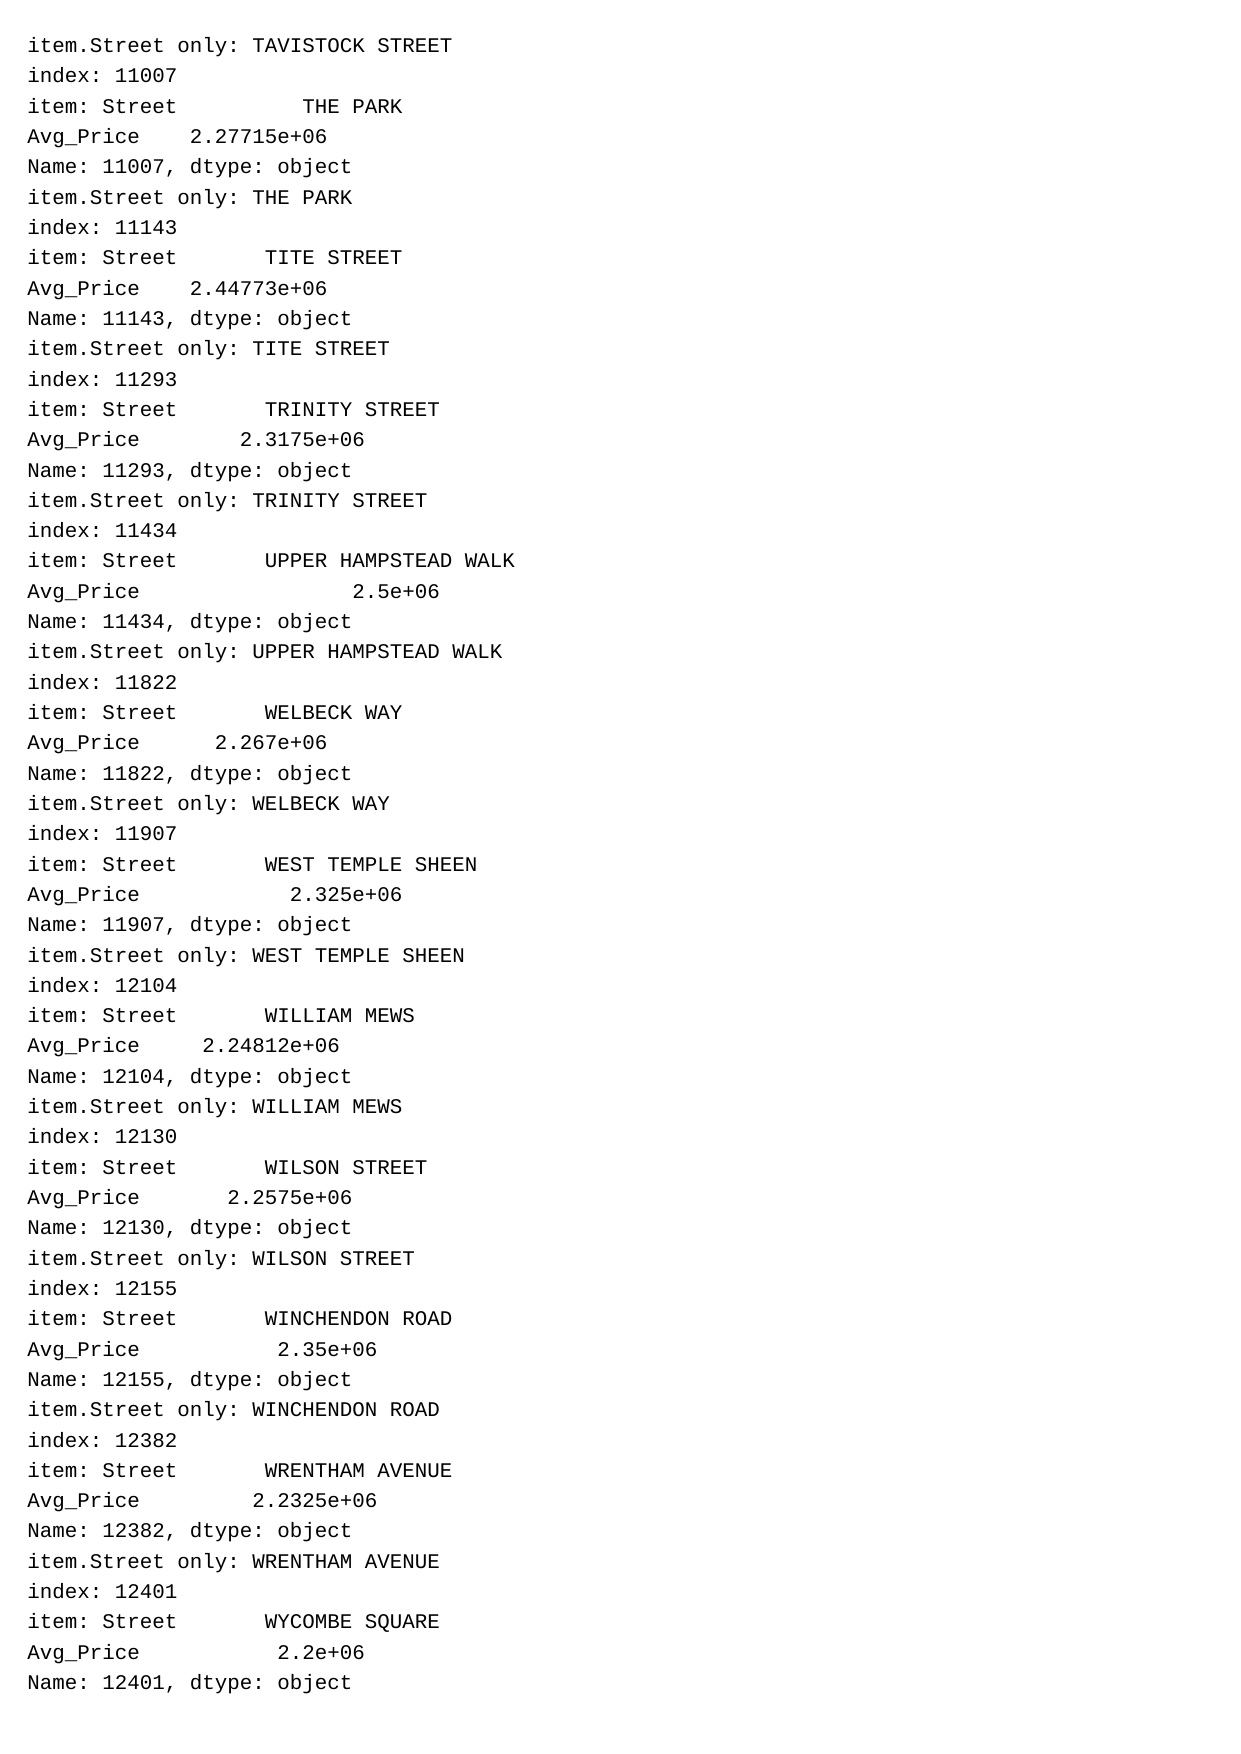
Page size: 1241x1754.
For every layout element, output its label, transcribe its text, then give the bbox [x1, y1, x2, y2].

text Name: 12104, dtype: object [27, 1059, 1219, 1089]
text item: Street WELBECK WAY [27, 695, 1219, 726]
text index: 12401 [27, 1574, 1219, 1605]
text index: 11434 [27, 513, 1219, 544]
text item.Street only: WILSON STREET [27, 1241, 1219, 1271]
text item.Street only: TRINITY STREET [27, 483, 1219, 513]
text Avg_Price 2.44773e+06 [27, 271, 1219, 301]
text index: 12130 [27, 1120, 1219, 1150]
text item.Street only: UPPER HAMPSTEAD WALK [27, 635, 1219, 665]
text item: Street WILLIAM MEWS [27, 998, 1219, 1029]
text item: Street WYCOMBE SQUARE [27, 1605, 1219, 1635]
text item: Street WRENTHAM AVENUE [27, 1453, 1219, 1483]
text Avg_Price 2.2e+06 [27, 1635, 1219, 1665]
text item: Street TRINITY STREET [27, 392, 1219, 423]
text Avg_Price 2.325e+06 [27, 877, 1219, 908]
text item: Street TITE STREET [27, 241, 1219, 271]
text item.Street only: WINCHENDON ROAD [27, 1393, 1219, 1423]
text item: Street UPPER HAMPSTEAD WALK [27, 544, 1219, 574]
text index: 11822 [27, 665, 1219, 695]
text Avg_Price 2.3175e+06 [27, 423, 1219, 453]
text Name: 11007, dtype: object [27, 150, 1219, 180]
text item: Street THE PARK [27, 89, 1219, 119]
text Name: 11907, dtype: object [27, 908, 1219, 938]
text Name: 11822, dtype: object [27, 756, 1219, 786]
text item.Street only: WEST TEMPLE SHEEN [27, 938, 1219, 968]
text Avg_Price 2.5e+06 [27, 574, 1219, 604]
text index: 12155 [27, 1271, 1219, 1302]
text Name: 12130, dtype: object [27, 1211, 1219, 1241]
text index: 11007 [27, 59, 1219, 89]
text Name: 12401, dtype: object [27, 1665, 1219, 1696]
text Avg_Price 2.2575e+06 [27, 1180, 1219, 1211]
text item.Street only: WRENTHAM AVENUE [27, 1544, 1219, 1574]
text Avg_Price 2.27715e+06 [27, 119, 1219, 150]
text index: 12382 [27, 1423, 1219, 1453]
text index: 11907 [27, 817, 1219, 847]
text item.Street only: TITE STREET [27, 332, 1219, 362]
text Name: 11293, dtype: object [27, 453, 1219, 483]
text Avg_Price 2.24812e+06 [27, 1029, 1219, 1059]
text Name: 12382, dtype: object [27, 1514, 1219, 1544]
text item: Street WEST TEMPLE SHEEN [27, 847, 1219, 877]
text index: 12104 [27, 968, 1219, 998]
text index: 11143 [27, 210, 1219, 241]
text Name: 11434, dtype: object [27, 604, 1219, 635]
text item.Street only: WILLIAM MEWS [27, 1089, 1219, 1120]
text Name: 11143, dtype: object [27, 301, 1219, 332]
text item.Street only: WELBECK WAY [27, 786, 1219, 817]
text Name: 12155, dtype: object [27, 1362, 1219, 1393]
text item.Street only: THE PARK [27, 180, 1219, 210]
text item: Street WINCHENDON ROAD [27, 1302, 1219, 1332]
text item.Street only: TAVISTOCK STREET [27, 28, 1219, 59]
text item: Street WILSON STREET [27, 1150, 1219, 1180]
text Avg_Price 2.2325e+06 [27, 1483, 1219, 1514]
text Avg_Price 2.35e+06 [27, 1332, 1219, 1362]
text Avg_Price 2.267e+06 [27, 726, 1219, 756]
text index: 11293 [27, 362, 1219, 392]
